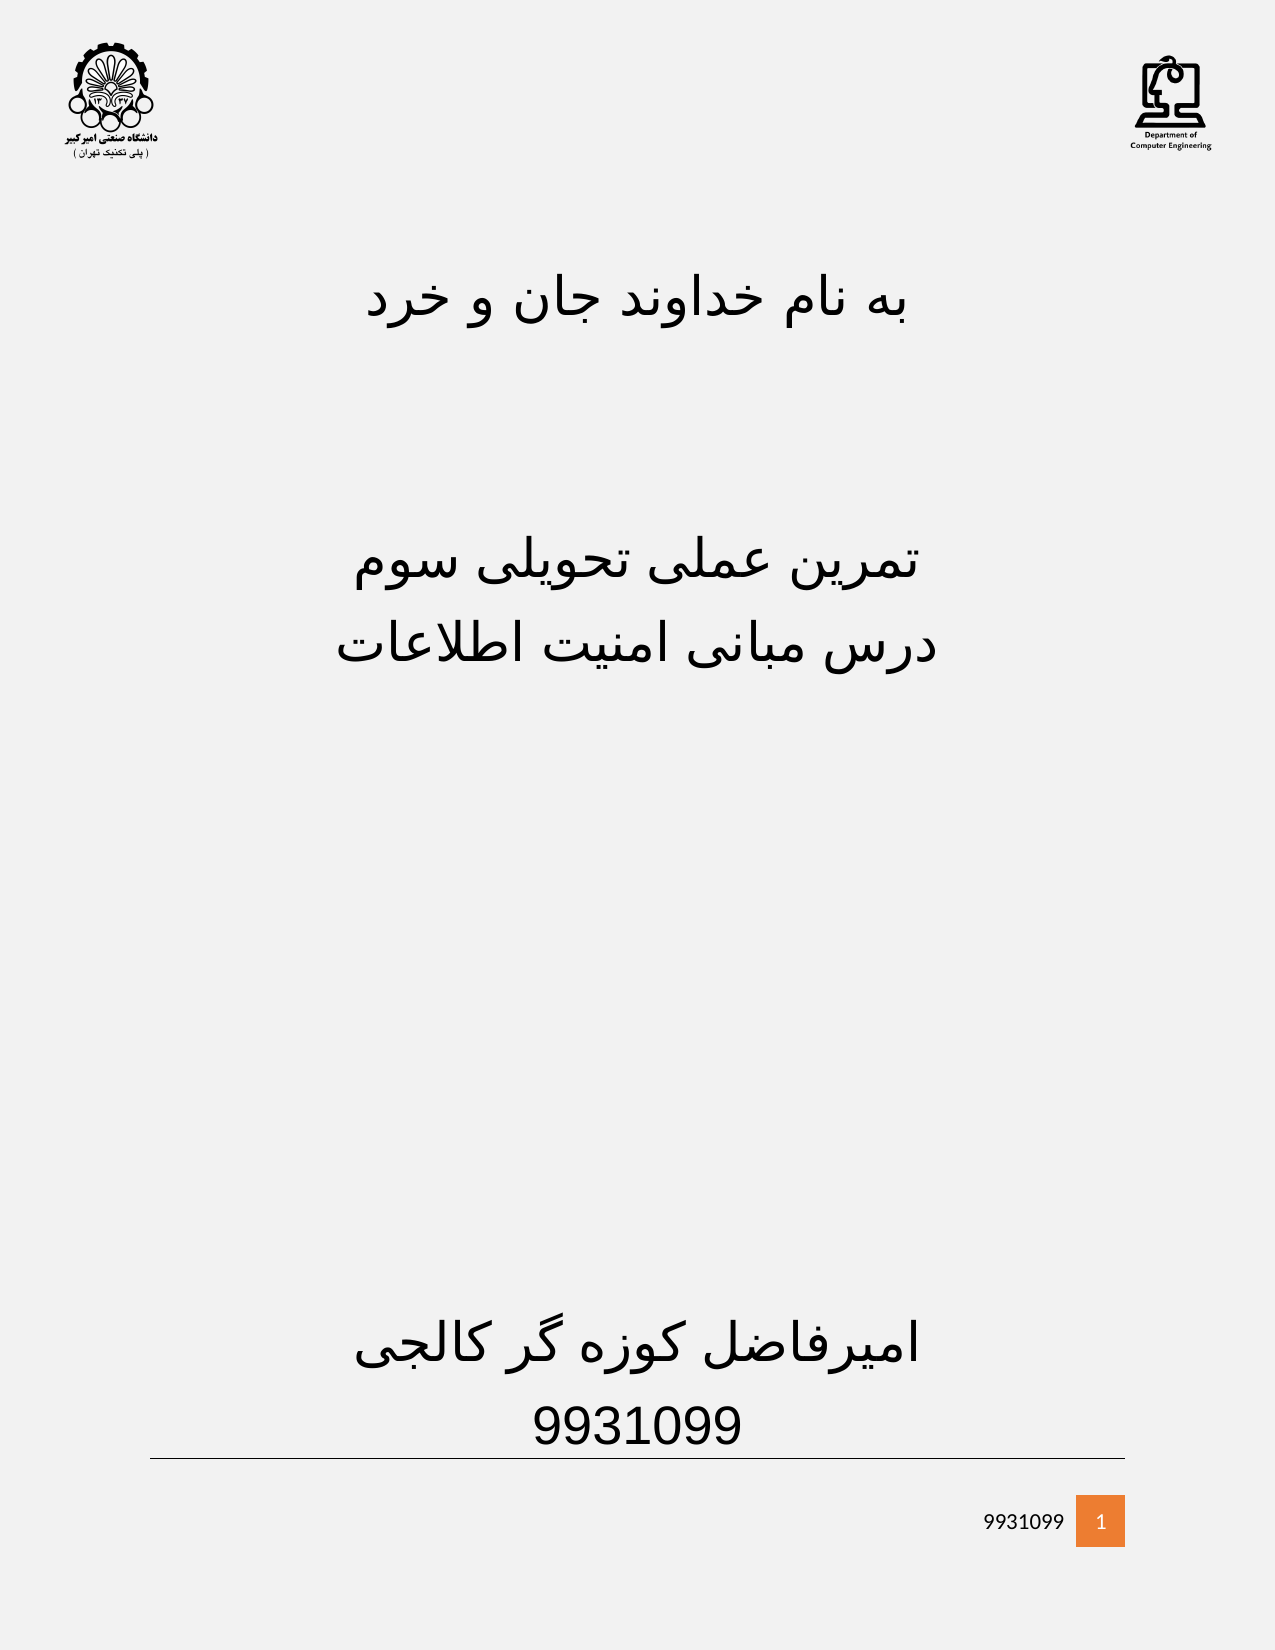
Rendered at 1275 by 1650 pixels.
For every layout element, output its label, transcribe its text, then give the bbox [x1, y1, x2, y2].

text 9931099 [150, 1394, 1125, 1458]
text درس مبانی امنیت اطلاعات [150, 610, 1125, 672]
picture [61, 40, 161, 161]
text امیرفاضل کوزه گر کالجی [150, 1310, 1125, 1372]
picture [1116, 51, 1225, 160]
text به نام خداوند جان و خرد [150, 266, 1125, 328]
text تمرین عملی تحویلی سوم [150, 526, 1125, 588]
